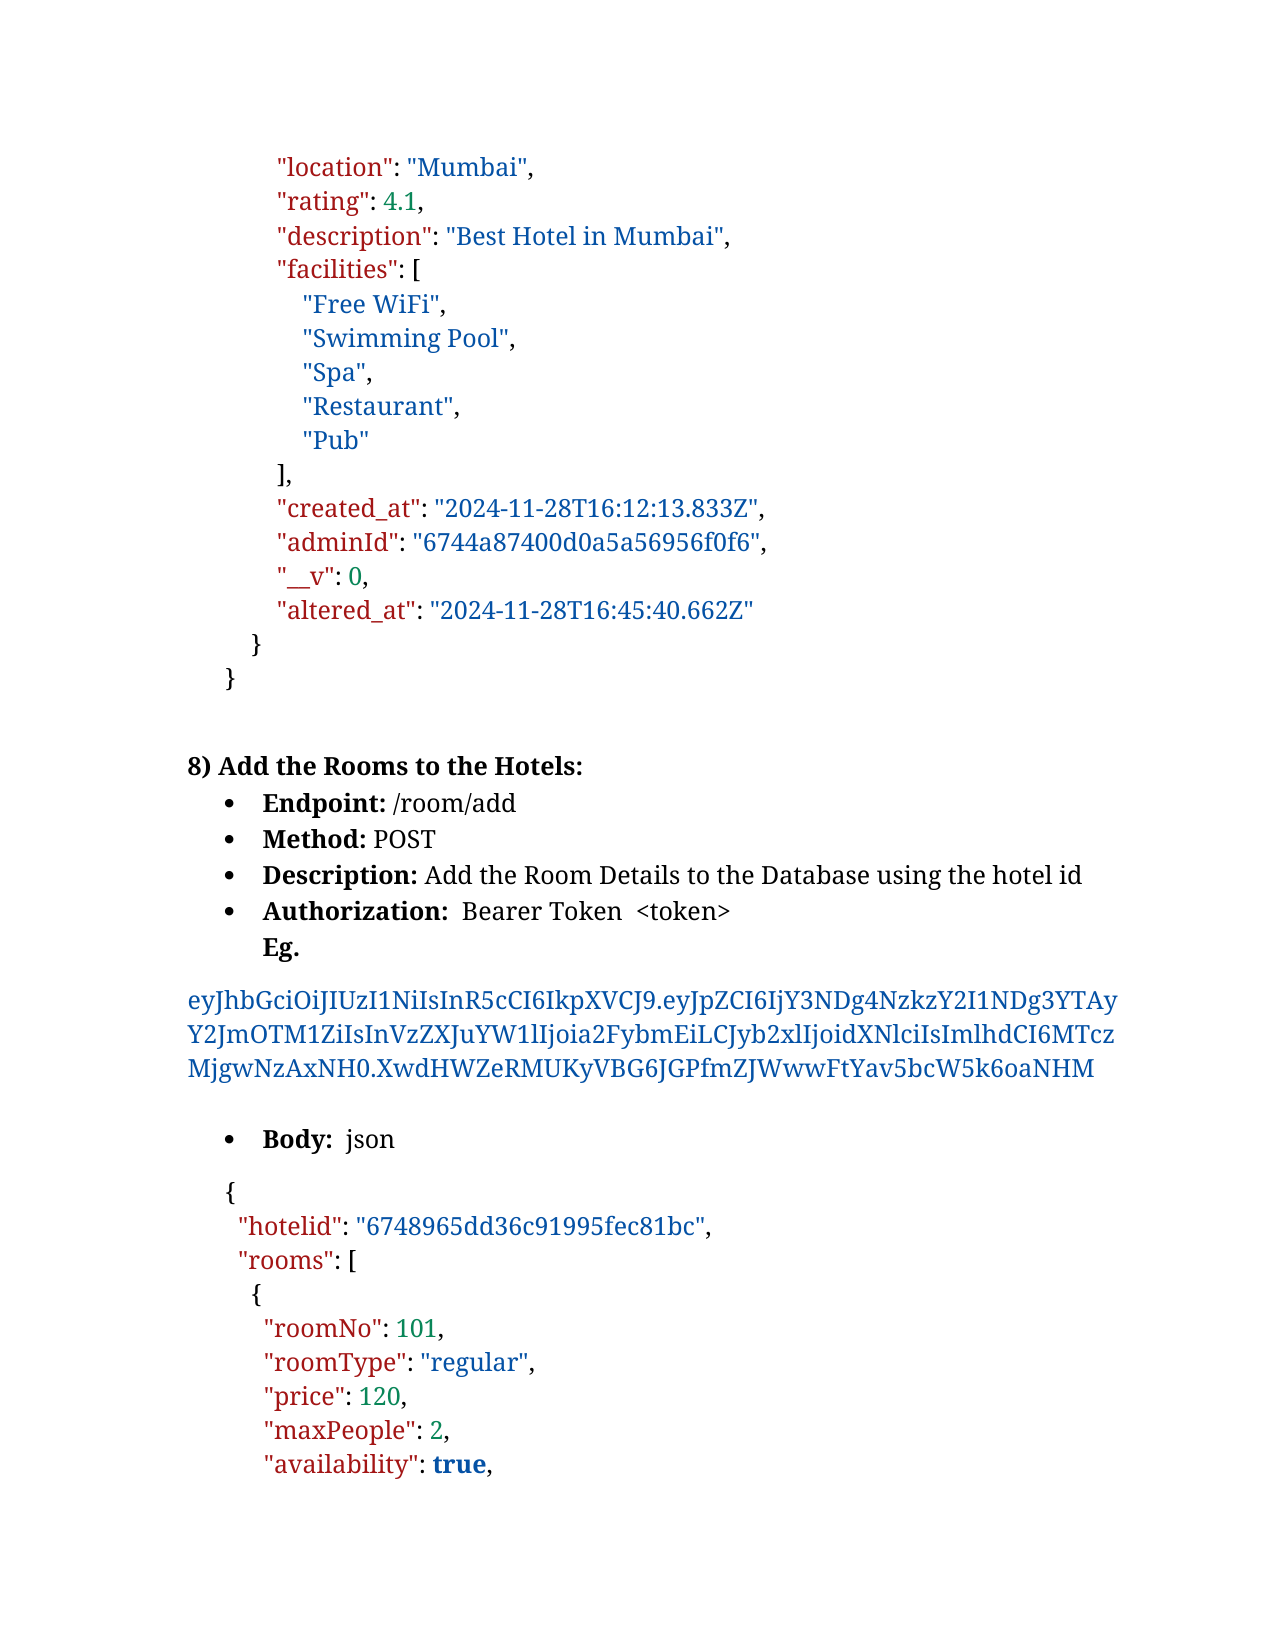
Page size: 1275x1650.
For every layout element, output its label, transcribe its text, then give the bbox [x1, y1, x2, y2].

text "Pub" [225, 422, 1125, 457]
text "roomNo": 101, [225, 1311, 1125, 1345]
text "facilities": [ [225, 252, 1125, 286]
text "availability": true, [225, 1447, 1125, 1481]
text "rooms": [ [225, 1243, 1125, 1277]
text "description": "Best Hotel in Mumbai", [225, 218, 1125, 252]
list Authorization: Bearer Token <token> [225, 893, 1125, 927]
list Endpoint: /room/add [225, 785, 1125, 819]
list Method: POST [225, 821, 1125, 855]
text "price": 120, [225, 1379, 1125, 1413]
text "Spa", [225, 354, 1125, 388]
text "created_at": "2024-11-28T16:12:13.833Z", [225, 491, 1125, 525]
text { [225, 1277, 1125, 1311]
text "hotelid": "6748965dd36c91995fec81bc", [225, 1208, 1125, 1243]
text ], [225, 457, 1125, 491]
text } [225, 661, 1125, 695]
text "Free WiFi", [225, 286, 1125, 320]
text "Restaurant", [225, 388, 1125, 422]
text { [225, 1174, 1125, 1208]
text eyJhbGciOiJIUzI1NiIsInR5cCI6IkpXVCJ9.eyJpZCI6IjY3NDg4NzkzY2I1NDg3YTAyY2JmOTM1ZiIsInVzZXJuYW1lIjoia2FybmEiLCJyb2xlIjoidXNlciIsImlhdCI6MTczMjgwNzAxNH0.XwdHWZeRMUKyVBG6JGPfmZJWwwFtYav5bcW5k6oaNHM [187, 983, 1125, 1085]
list Body: json [225, 1122, 1125, 1156]
list Eg. [262, 929, 1125, 963]
text "adminId": "6744a87400d0a5a56956f0f6", [225, 525, 1125, 559]
text "rating": 4.1, [225, 184, 1125, 218]
text } [225, 627, 1125, 661]
text "roomType": "regular", [225, 1345, 1125, 1379]
list Description: Add the Room Details to the Database using the hotel id [225, 857, 1125, 891]
text "altered_at": "2024-11-28T16:45:40.662Z" [225, 593, 1125, 627]
text "__v": 0, [225, 559, 1125, 593]
text "location": "Mumbai", [225, 150, 1125, 184]
list 8) Add the Rooms to the Hotels: [187, 748, 1125, 782]
text "maxPeople": 2, [225, 1413, 1125, 1447]
text "Swimming Pool", [225, 320, 1125, 354]
